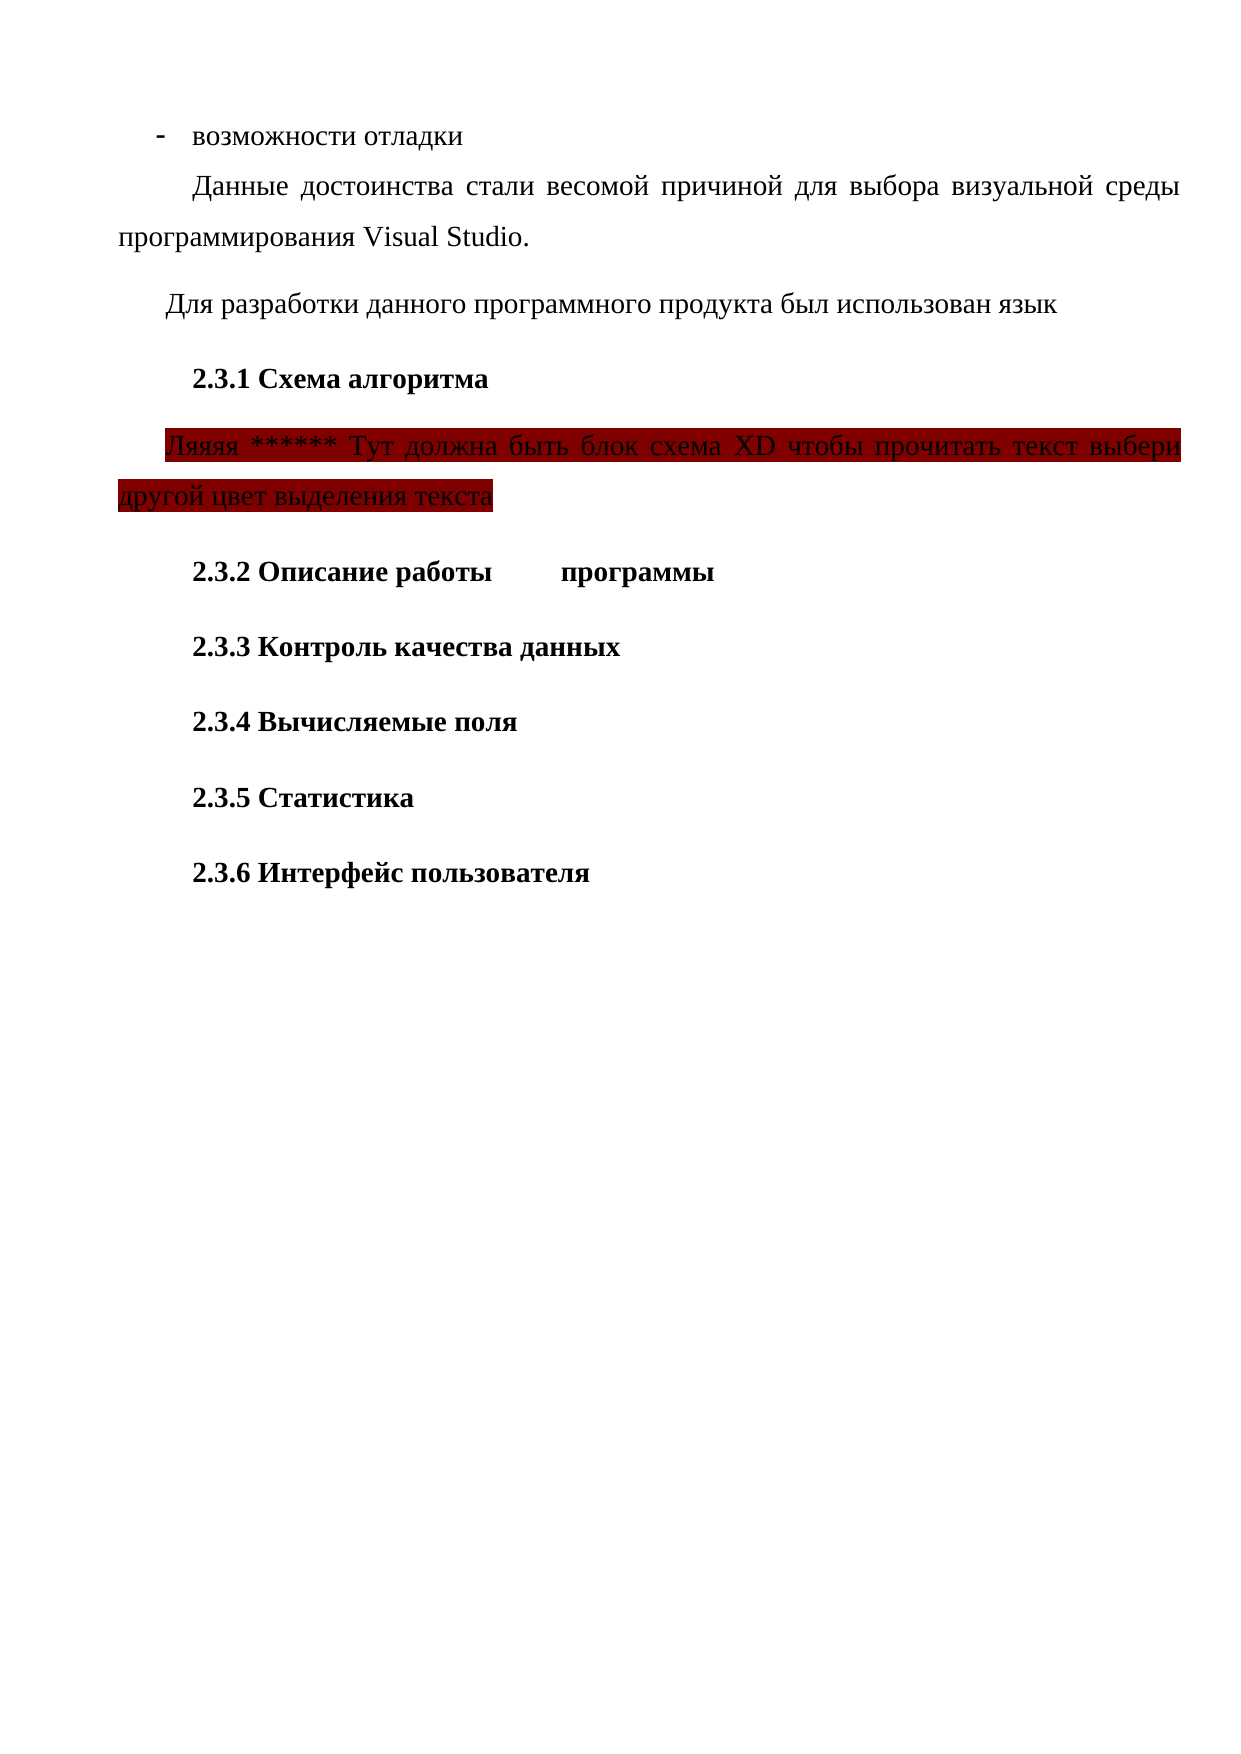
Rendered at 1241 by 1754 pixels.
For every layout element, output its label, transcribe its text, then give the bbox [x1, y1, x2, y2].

subtitle 2.3.1 Схема алгоритма [118, 361, 1181, 395]
subtitle 2.3.4 Вычисляемые поля [118, 704, 1181, 738]
text Данные достоинства стали весомой причиной для выбора визуальной среды программирования Visual Studio. [118, 168, 1181, 252]
list возможности отладки [118, 118, 1181, 152]
text Для разработки данного программного продукта был использован язык [118, 286, 1181, 319]
subtitle 2.3.6 Интерфейс пользователя [118, 855, 1181, 888]
text Ляяяя ****** Тут должна быть блок схема XD чтобы прочитать текст выбери другой цвет выделения текста [118, 428, 1181, 512]
subtitle 2.3.5 Статистика [118, 780, 1181, 813]
subtitle 2.3.3 Контроль качества данных [118, 629, 1181, 663]
subtitle 2.3.2 Описание работы программы [118, 554, 1181, 587]
